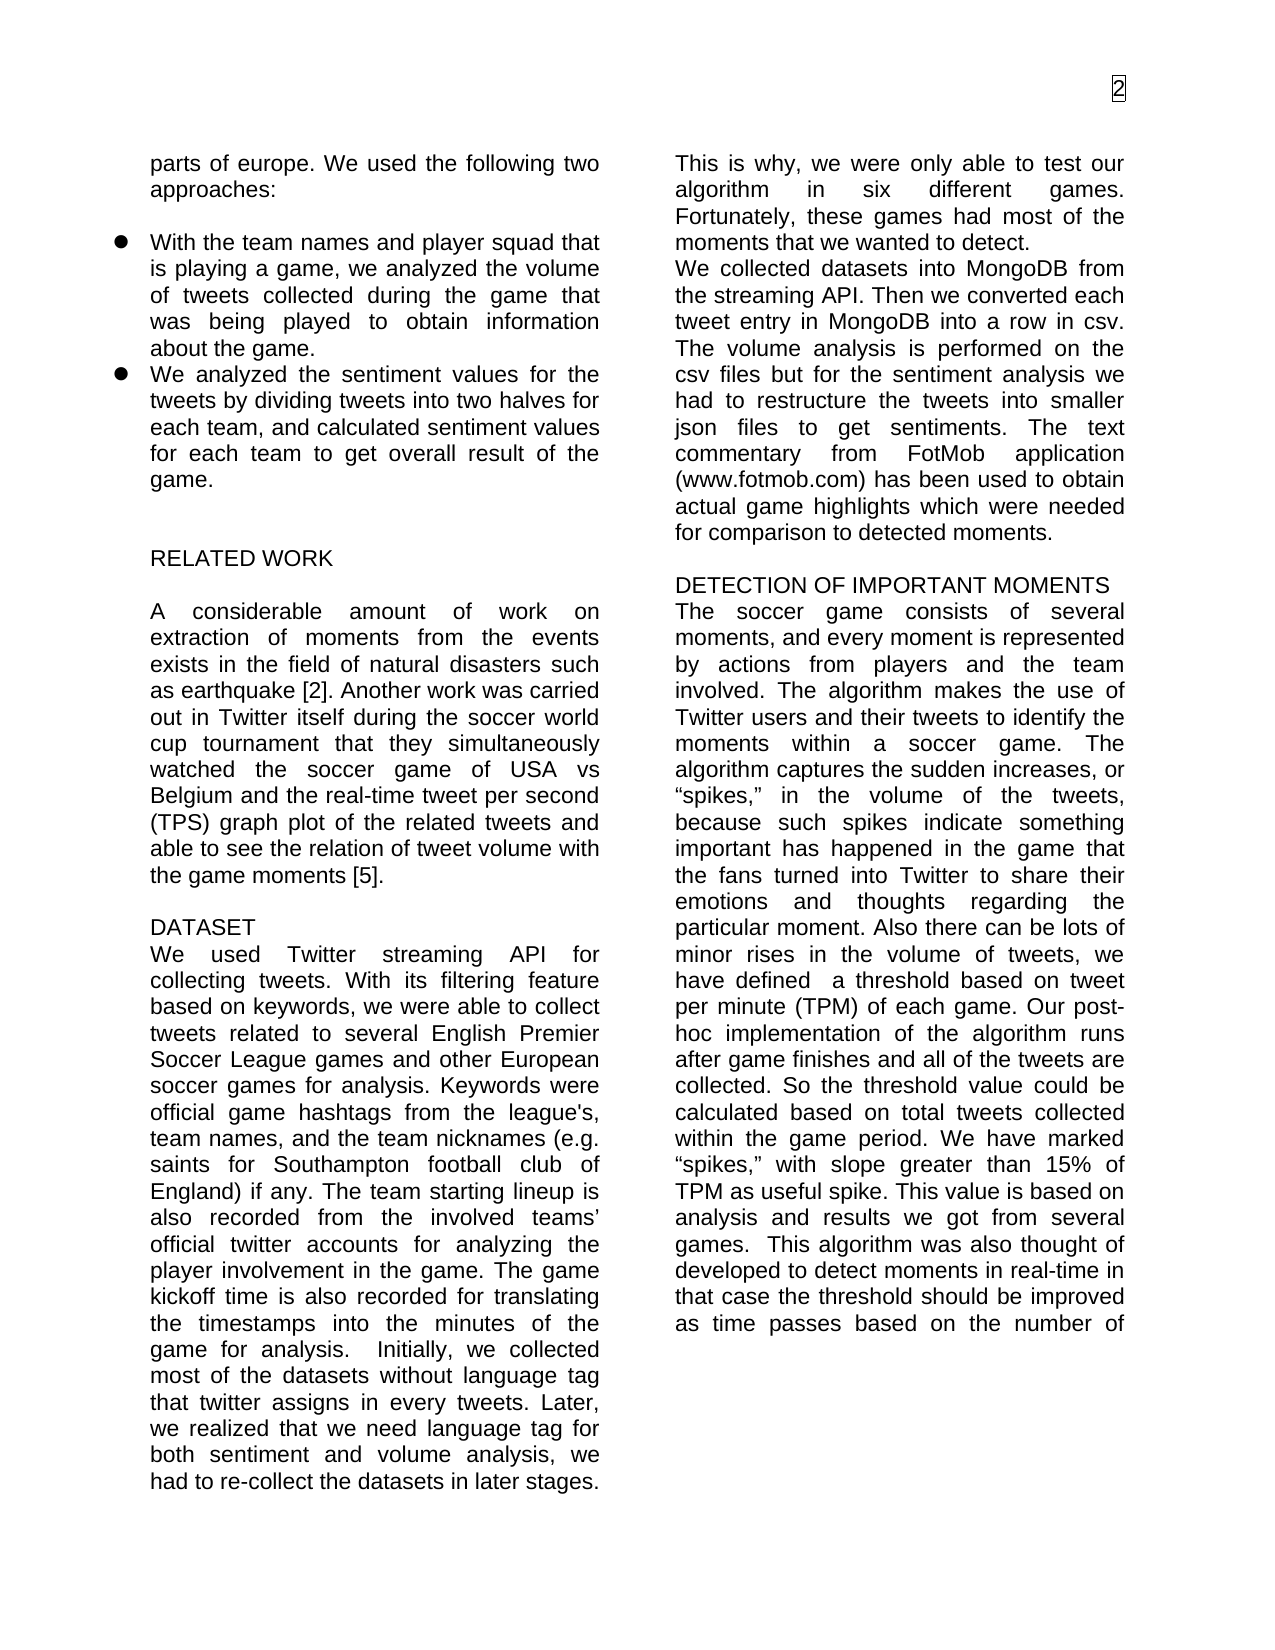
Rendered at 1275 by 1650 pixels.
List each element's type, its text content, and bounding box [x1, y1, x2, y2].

text A considerable amount of work on extraction of moments from the events exists in the field of natural disasters such as earthquake [2]. Another work was carried out in Twitter itself during the soccer world cup tournament that they simultaneously watched the soccer game of USA vs Belgium and the real-time tweet per second (TPS) graph plot of the related tweets and able to see the relation of tweet volume with the game moments [5]. [150, 598, 600, 888]
list We analyzed the sentiment values for the tweets by dividing tweets into two halves for each team, and calculated sentiment values for each team to get overall result of the game. [112, 361, 600, 493]
list With the team names and player squad that is playing a game, we analyzed the volume of tweets collected during the game that was being played to obtain information about the game. [112, 229, 600, 361]
text We collected datasets into MongoDB from the streaming API. Then we converted each tweet entry in MongoDB into a row in csv. The volume analysis is performed on the csv files but for the sentiment analysis we had to restructure the tweets into smaller json files to get sentiments. The text commentary from FotMob application (www.fotmob.com) has been used to obtain actual game highlights which were needed for comparison to detected moments. [675, 255, 1125, 545]
text DETECTION OF IMPORTANT MOMENTS [675, 572, 1125, 598]
text We used Twitter streaming API for collecting tweets. With its filtering feature based on keywords, we were able to collect tweets related to several English Premier Soccer League games and other European soccer games for analysis. Keywords were official game hashtags from the league's, team names, and the team nicknames (e.g. saints for Southampton football club of England) if any. The team starting lineup is also recorded from the involved teams’ official twitter accounts for analyzing the player involvement in the game. The game kickoff time is also recorded for translating the timestamps into the minutes of the game for analysis. Initially, we collected most of the datasets without language tag that twitter assigns in every tweets. Later, we realized that we need language tag for both sentiment and volume analysis, we had to re-collect the datasets in later stages. This is why, we were only able to test our algorithm in six different games. Fortunately, these games had most of the moments that we wanted to detect. [150, 941, 600, 1494]
text DATASET [150, 914, 600, 941]
text RELATED WORK [150, 545, 600, 572]
